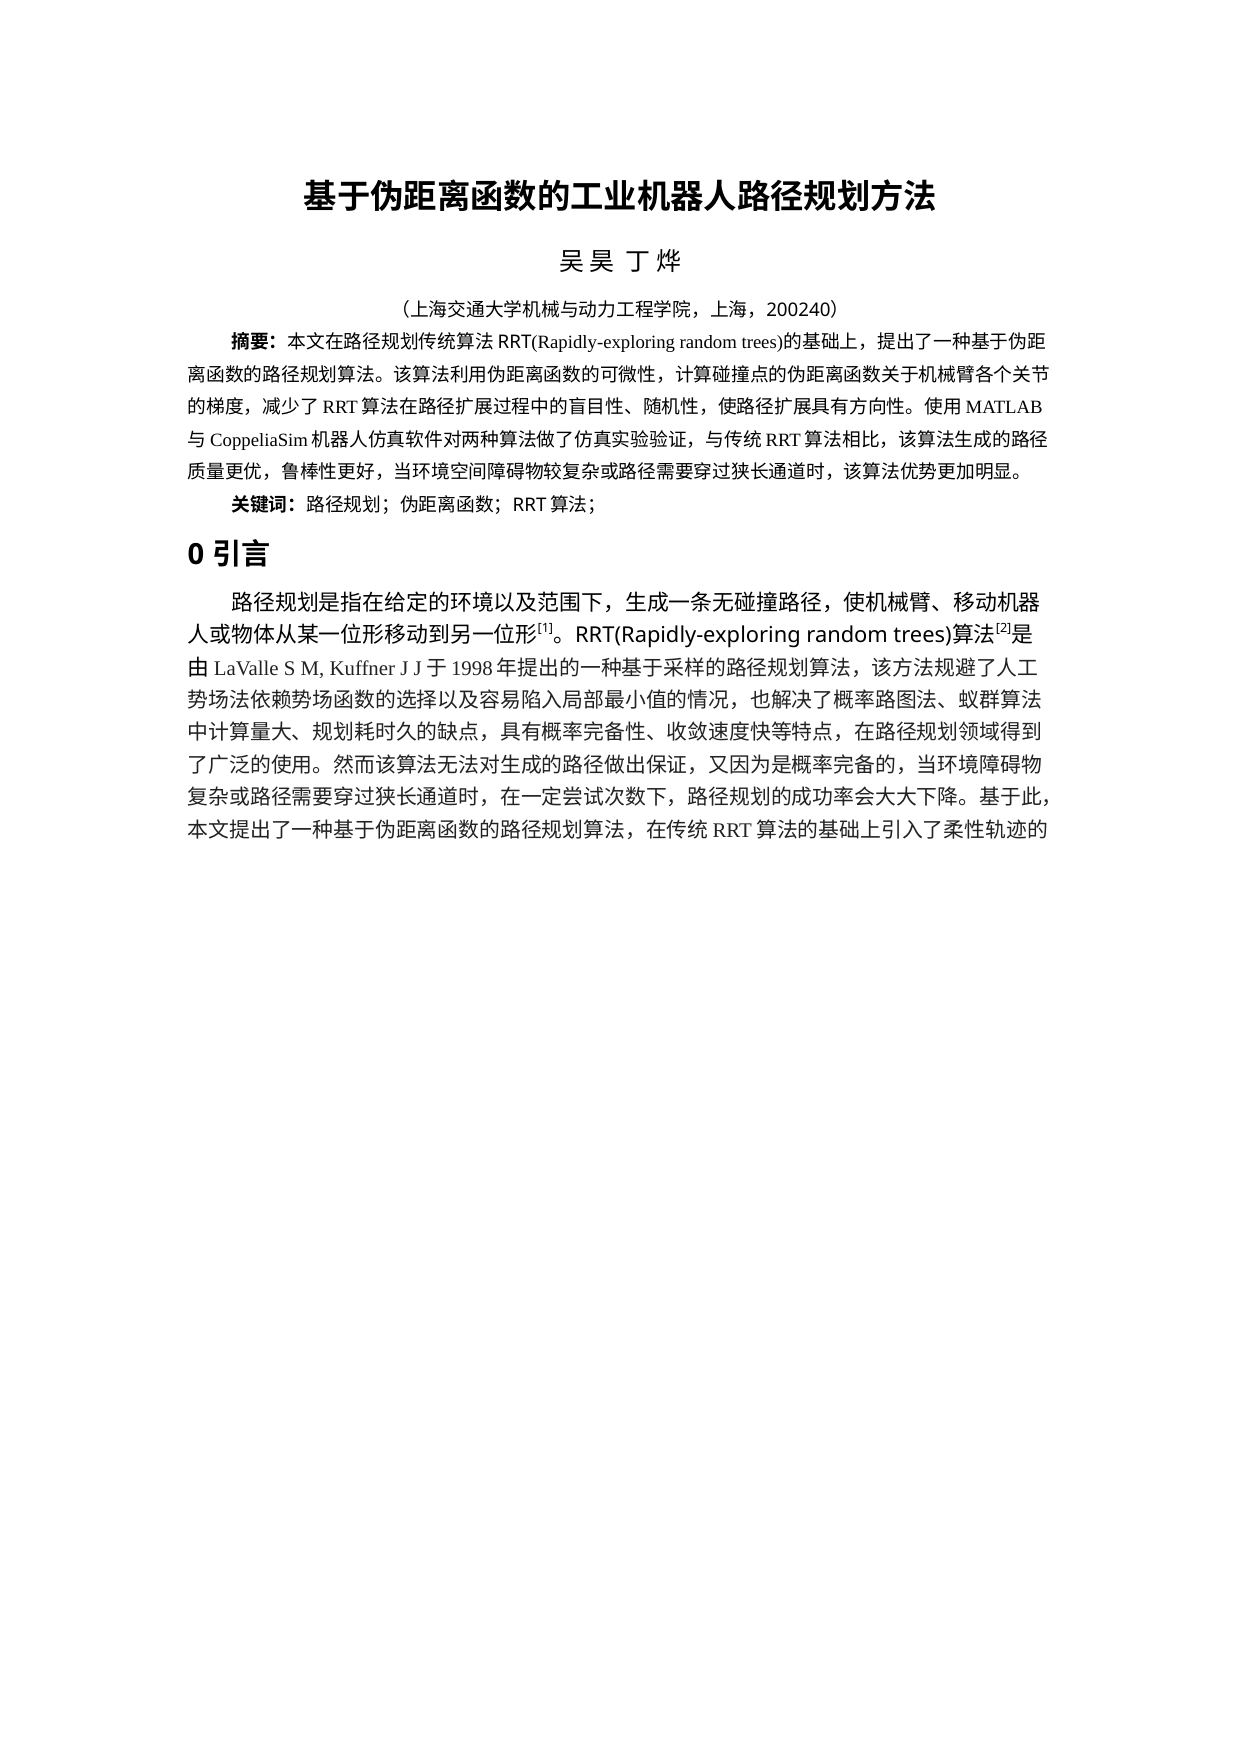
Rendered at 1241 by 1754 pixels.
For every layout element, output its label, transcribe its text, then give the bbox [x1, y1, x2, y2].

text （上海交通大学机械与动力工程学院，上海，200240） [187, 292, 1053, 324]
text 关键词：路径规划；伪距离函数；RRT算法； [187, 487, 1053, 519]
text 路径规划是指在给定的环境以及范围下，生成一条无碰撞路径，使机械臂、移动机器人或物体从某一位形移动到另一位形[1]。RRT(Rapidly-exploring random trees)算法[2]是由LaValle S M, Kuffner J J于1998年提出的一种基于采样的路径规划算法，该方法规避了人工势场法依赖势场函数的选择以及容易陷入局部最小值的情况，也解决了概率路图法、蚁群算法中计算量大、规划耗时久的缺点，具有概率完备性、收敛速度快等特点，在路径规划领域得到了广泛的使用。然而该算法无法对生成的路径做出保证，又因为是概率完备的，当环境障碍物复杂或路径需要穿过狭长通道时，在一定尝试次数下，路径规划的成功率会大大下降。基于此，本文提出了一种基于伪距离函数的路径规划算法，在传统RRT算法的基础上引入了柔性轨迹的 [187, 584, 1053, 844]
text 0 引言 [187, 519, 1053, 584]
text 摘要：本文在路径规划传统算法RRT(Rapidly-exploring random trees)的基础上，提出了一种基于伪距离函数的路径规划算法。该算法利用伪距离函数的可微性，计算碰撞点的伪距离函数关于机械臂各个关节的梯度，减少了RRT算法在路径扩展过程中的盲目性、随机性，使路径扩展具有方向性。使用MATLAB与CoppeliaSim机器人仿真软件对两种算法做了仿真实验验证，与传统RRT算法相比，该算法生成的路径质量更优，鲁棒性更好，当环境空间障碍物较复杂或路径需要穿过狭长通道时，该算法优势更加明显。 [187, 324, 1053, 487]
text 基于伪距离函数的工业机器人路径规划方法 [187, 162, 1053, 227]
text 吴 昊 丁 烨 [187, 227, 1053, 292]
